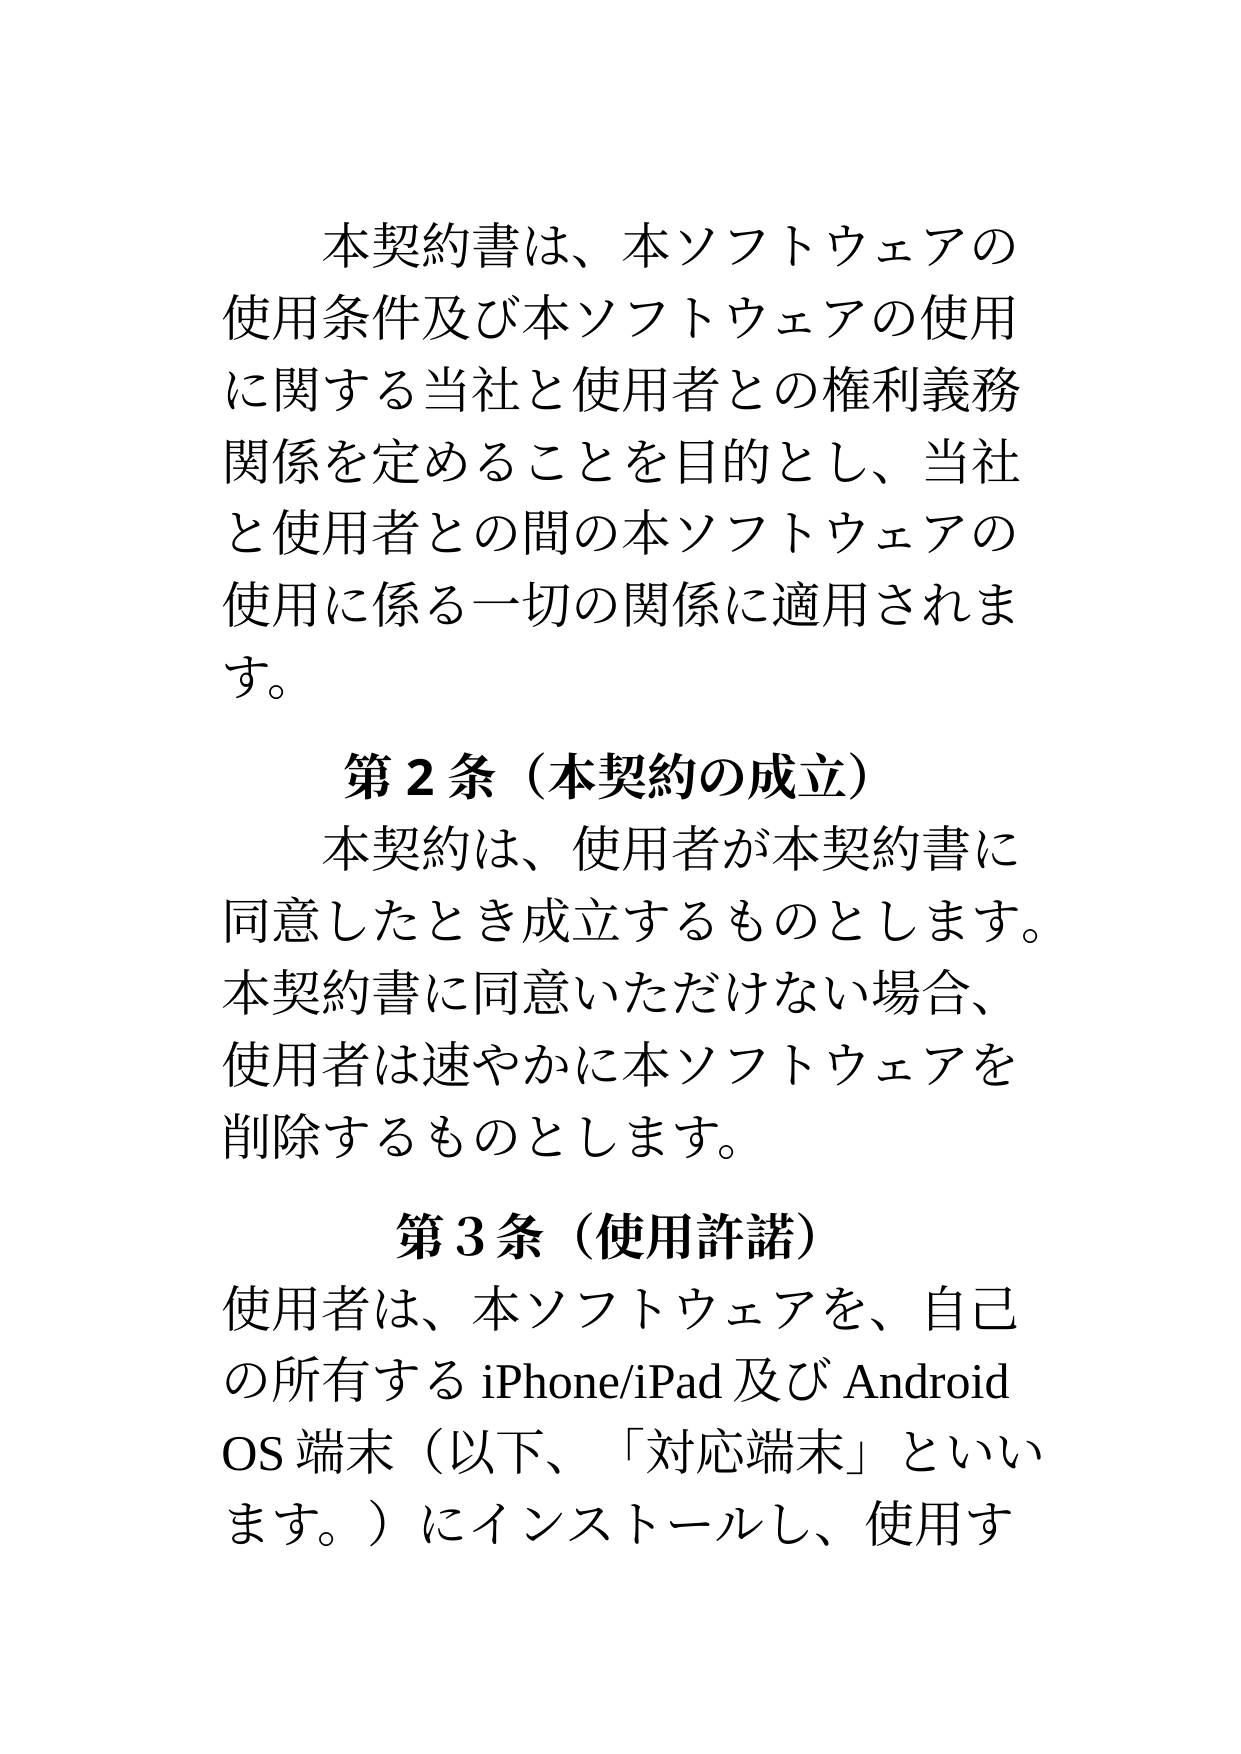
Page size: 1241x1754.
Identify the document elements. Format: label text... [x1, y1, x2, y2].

text 第３条（使用許諾） [177, 1150, 1063, 1218]
text 第 2 条（本契約の成立） [177, 712, 1063, 781]
text 本契約書は、本ソフトウェアの使用条件及び本ソフトウェアの使用に関する当社と使用者との権利義務関係を定めることを目的とし、当社と使用者との間の本ソフトウェアの使用に係る一切の関係に適用されます。 [221, 207, 1063, 684]
text 本契約は、使用者が本契約書に同意したとき成立するものとします。本契約書に同意いただけない場合、使用者は速やかに本ソフトウェアを削除するものとします。 [221, 781, 1063, 1121]
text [221, 1218, 1063, 1559]
